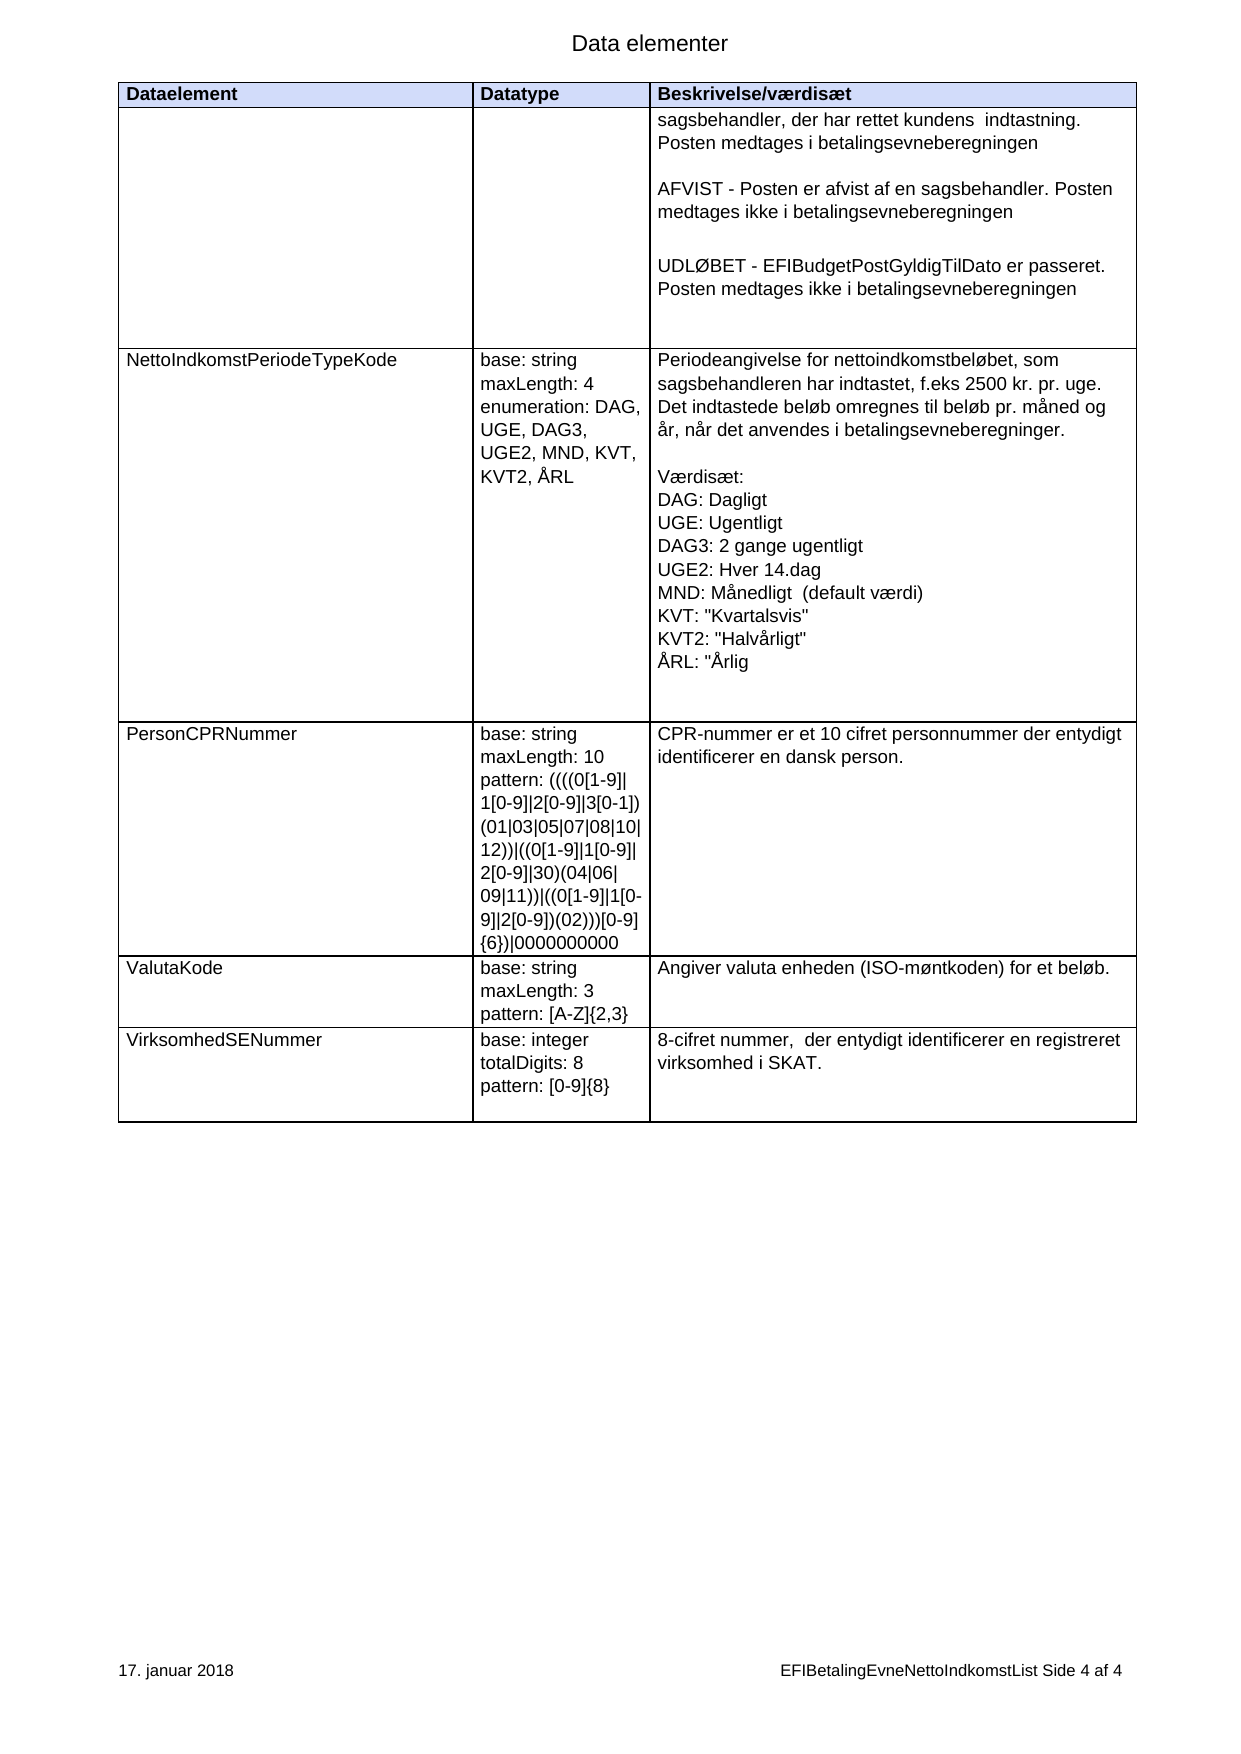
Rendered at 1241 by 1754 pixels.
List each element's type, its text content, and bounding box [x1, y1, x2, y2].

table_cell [119, 108, 472, 348]
table_cell base: string maxLength: 10 pattern: ((((0[1-9]|1[0-9]|2[0-9]|3[0-1])(01|03|05|07|08|10|12))|((0[1-9]|1[0-9]|2[0-9]|30)(04|06|09|11))|((0[1-9]|1[0-9]|2[0-9])(02)))[0-9]{6})|0000000000 [474, 723, 649, 955]
table_cell ValutaKode [119, 957, 472, 1027]
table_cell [474, 108, 649, 348]
table_cell base: string maxLength: 4 enumeration: DAG, UGE, DAG3, UGE2, MND, KVT, KVT2, ÅRL [474, 349, 649, 721]
table_cell Periodeangivelse for nettoindkomstbeløbet, som sagsbehandleren har indtastet, f.eks 2500 kr. pr. uge. Det indtastede beløb omregnes til beløb pr. måned og år, når det anvendes i betalingsevneberegninger. Værdisæt: DAG: Dagligt UGE: Ugentligt DAG3: 2 gange ugentligt UGE2: Hver 14.dag MND: Månedligt (default værdi) KVT: "Kvartalsvis" KVT2: "Halvårligt" ÅRL: "Årlig [651, 349, 1136, 721]
table_header Beskrivelse/værdisæt [651, 83, 1136, 107]
table_cell Angiver valuta enheden (ISO-møntkoden) for et beløb. [651, 957, 1136, 1027]
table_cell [651, 108, 1136, 348]
table_cell PersonCPRNummer [119, 723, 472, 955]
table_header Dataelement [119, 83, 472, 107]
table_cell base: integer totalDigits: 8 pattern: [0-9]{8} [474, 1028, 649, 1121]
table_header Datatype [474, 83, 649, 107]
table_cell NettoIndkomstPeriodeTypeKode [119, 349, 472, 721]
table_cell VirksomhedSENummer [119, 1028, 472, 1121]
table_cell 8-cifret nummer, der entydigt identificerer en registreret virksomhed i SKAT. [651, 1028, 1136, 1121]
table_cell CPR-nummer er et 10 cifret personnummer der entydigt identificerer en dansk person. [651, 723, 1136, 955]
table_cell base: string maxLength: 3 pattern: [A-Z]{2,3} [474, 957, 649, 1027]
